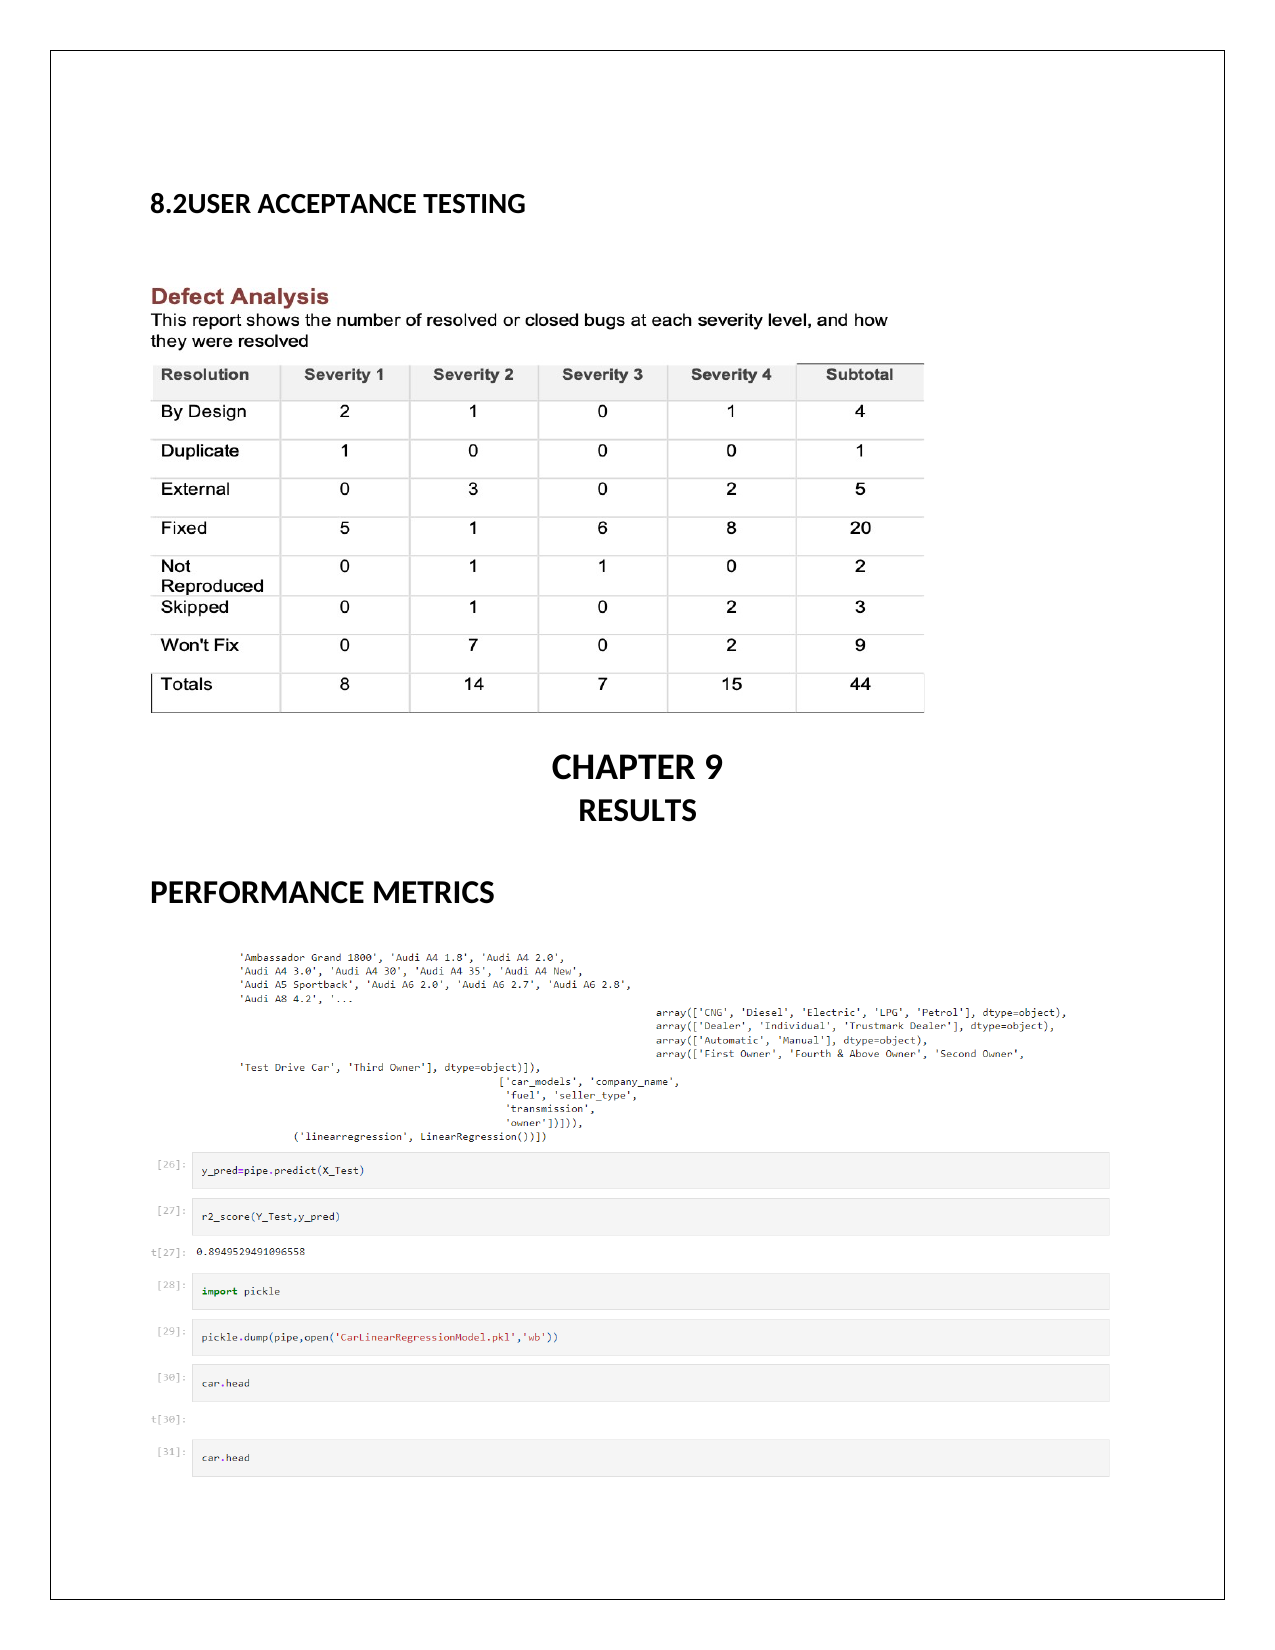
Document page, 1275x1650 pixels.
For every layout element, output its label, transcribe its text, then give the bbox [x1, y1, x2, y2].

picture [150, 287, 925, 713]
list USER ACCEPTANCE TESTING [150, 186, 1125, 221]
text PERFORMANCE METRICS [150, 871, 1125, 911]
text CHAPTER 9 [150, 743, 1125, 789]
picture [150, 952, 1125, 1488]
text RESULTS [150, 789, 1125, 830]
